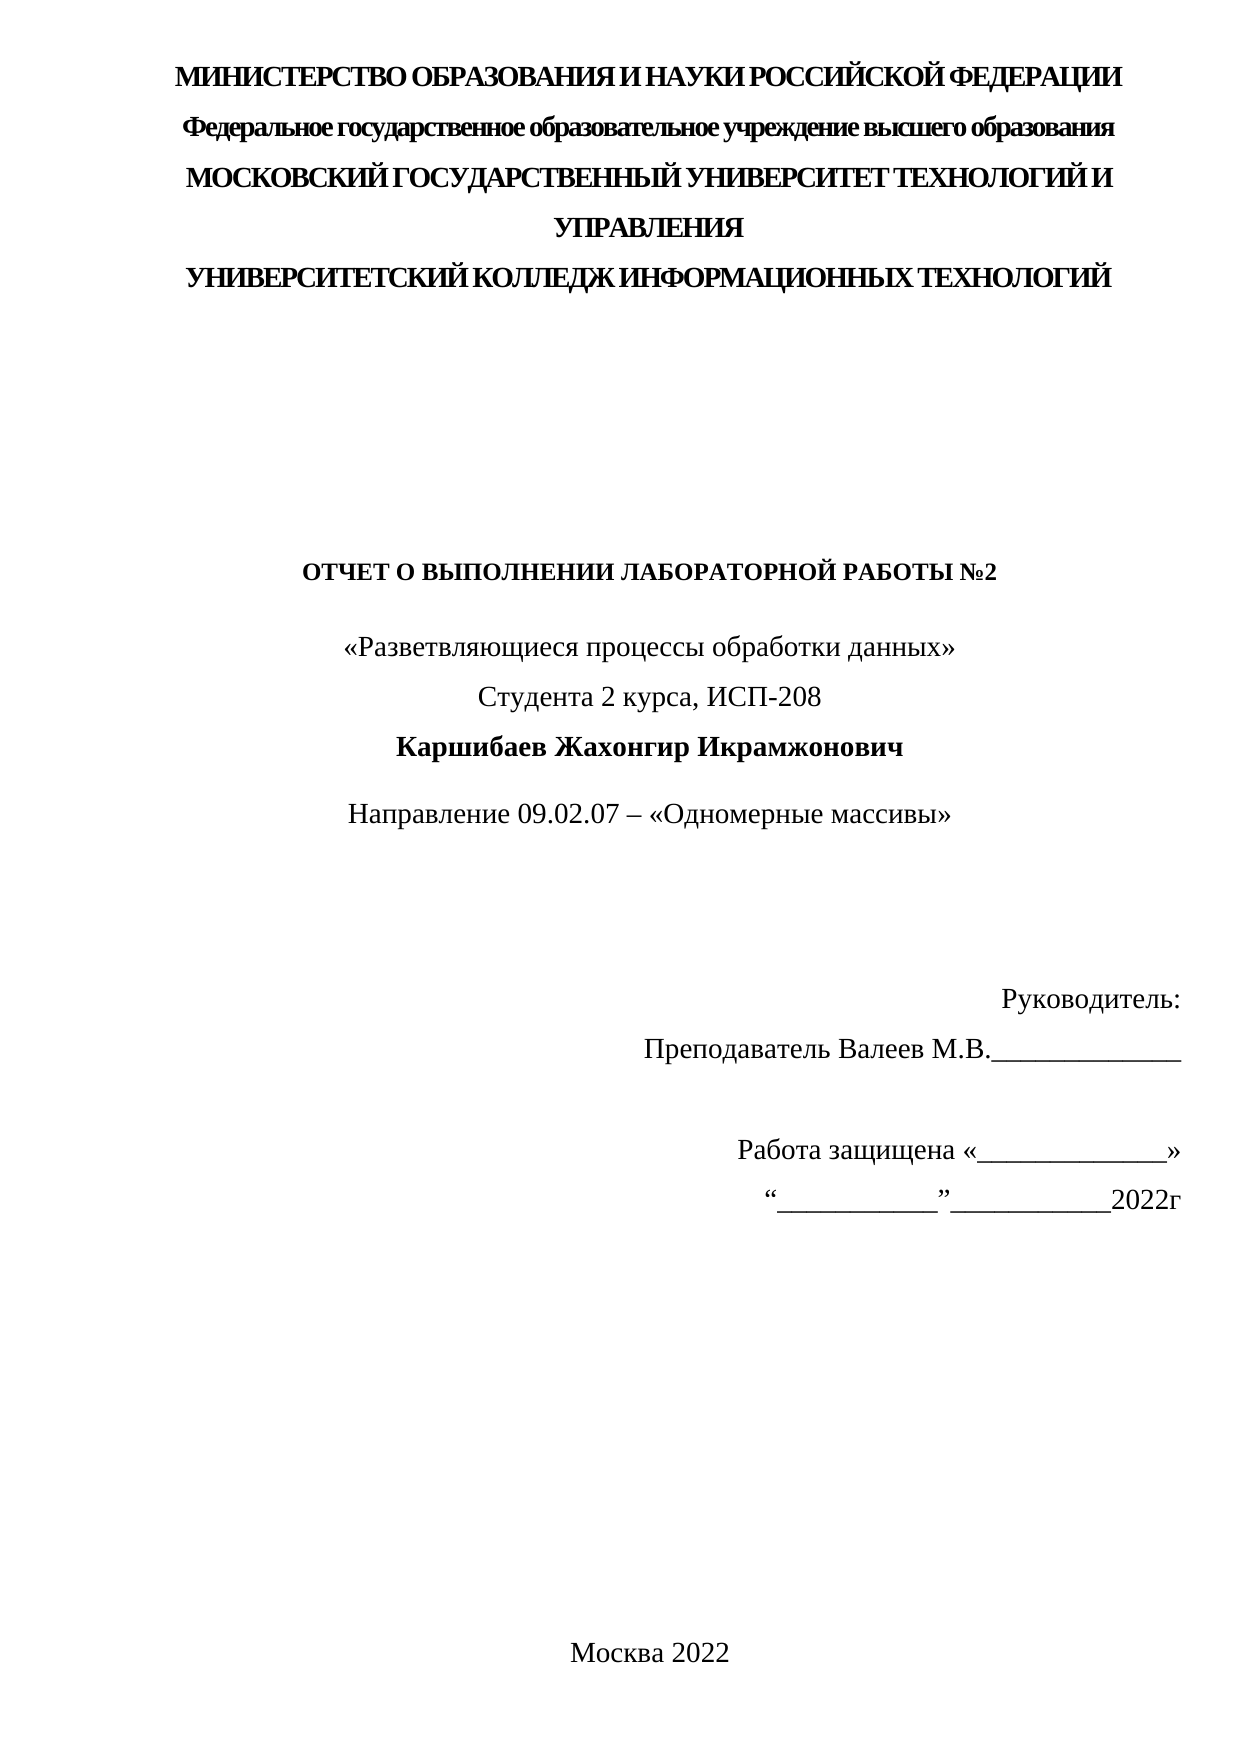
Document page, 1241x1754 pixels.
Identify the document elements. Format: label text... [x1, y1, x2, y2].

text Федеральное государственное образовательное учреждение высшего образования [118, 109, 1181, 143]
text Преподаватель Валеев М.В._____________ [118, 1031, 1181, 1065]
text Руководитель: [118, 981, 1181, 1015]
text «Разветвляющиеся процессы обработки данных» [118, 629, 1181, 662]
text Каршибаев Жахонгир Икрамжонович [118, 729, 1181, 763]
text “___________”___________2022г [118, 1182, 1181, 1216]
title ОТЧЕТ О ВЫПОЛНЕНИИ ЛАБОРАТОРНОЙ РАБОТЫ №2 [118, 557, 1181, 585]
text МИНИСТЕРСТВО ОБРАЗОВАНИЯ И НАУКИ РОССИЙСКОЙ ФЕДЕРАЦИИ [118, 59, 1181, 93]
text Студента 2 курса, ИСП-208 [118, 679, 1181, 713]
text Москва 2022 [118, 1635, 1181, 1669]
text Направление 09.02.07 – «Одномерные массивы» [118, 797, 1181, 830]
text МОСКОВСКИЙ ГОСУДАРСТВЕННЫЙ УНИВЕРСИТЕТ ТЕХНОЛОГИЙ И УПРАВЛЕНИЯ [118, 160, 1181, 243]
text Работа защищена «_____________» [118, 1132, 1181, 1166]
text УНИВЕРСИТЕТСКИЙ КОЛЛЕДЖ ИНФОРМАЦИОННЫХ ТЕХНОЛОГИЙ [118, 260, 1181, 294]
